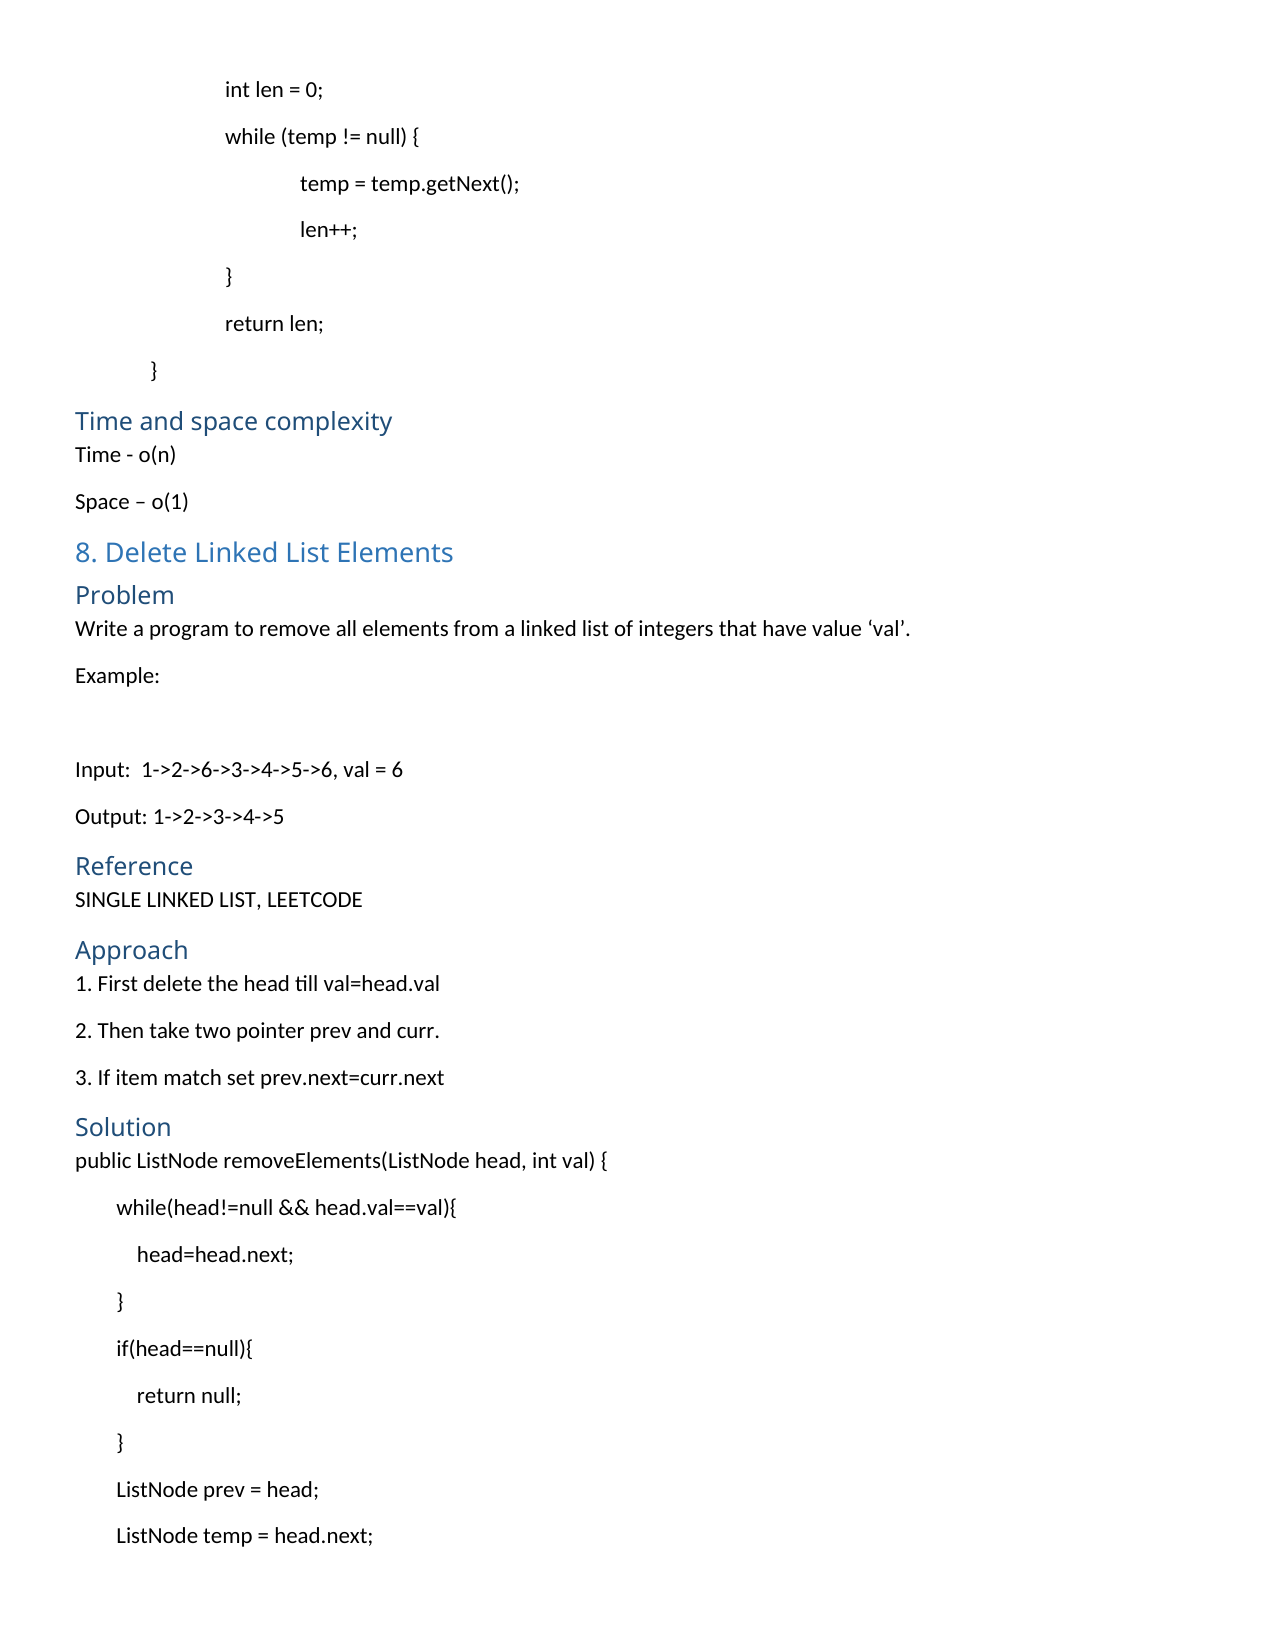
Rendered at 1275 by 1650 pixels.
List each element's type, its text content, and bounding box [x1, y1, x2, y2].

text Example: [75, 661, 1200, 689]
text Space – o(1) [75, 487, 1200, 515]
text len++; [75, 216, 1200, 244]
text } [75, 262, 1200, 291]
text return null; [75, 1381, 1200, 1409]
subtitle Solution [75, 1110, 1200, 1144]
text 2. Then take two pointer prev and curr. [75, 1016, 1200, 1044]
text 3. If item match set prev.next=curr.next [75, 1063, 1200, 1091]
text ListNode temp = head.next; [75, 1522, 1200, 1549]
subtitle Problem [75, 578, 1200, 612]
subtitle Reference [75, 849, 1200, 883]
text SINGLE LINKED LIST, LEETCODE [75, 886, 1200, 913]
subtitle Time and space complexity [75, 403, 1200, 437]
text } [75, 356, 1200, 384]
text Output: 1->2->3->4->5 [75, 802, 1200, 830]
text head=head.next; [75, 1240, 1200, 1268]
text Input: 1->2->6->3->4->5->6, val = 6 [75, 755, 1200, 783]
subtitle 8. Delete Linked List Elements [75, 534, 1200, 571]
text if(head==null){ [75, 1334, 1200, 1362]
text } [75, 1428, 1200, 1456]
text ListNode prev = head; [75, 1475, 1200, 1503]
text while(head!=null && head.val==val){ [75, 1193, 1200, 1221]
text temp = temp.getNext(); [75, 169, 1200, 197]
text 1. First delete the head till val=head.val [75, 969, 1200, 997]
text Write a program to remove all elements from a linked list of integers that have value ‘val’. [75, 614, 1200, 642]
text return len; [75, 309, 1200, 337]
text Time - o(n) [75, 440, 1200, 468]
text while (temp != null) { [75, 122, 1200, 150]
text } [75, 1287, 1200, 1315]
text int len = 0; [75, 75, 1200, 103]
text public ListNode removeElements(ListNode head, int val) { [75, 1147, 1200, 1174]
subtitle Approach [75, 932, 1200, 966]
